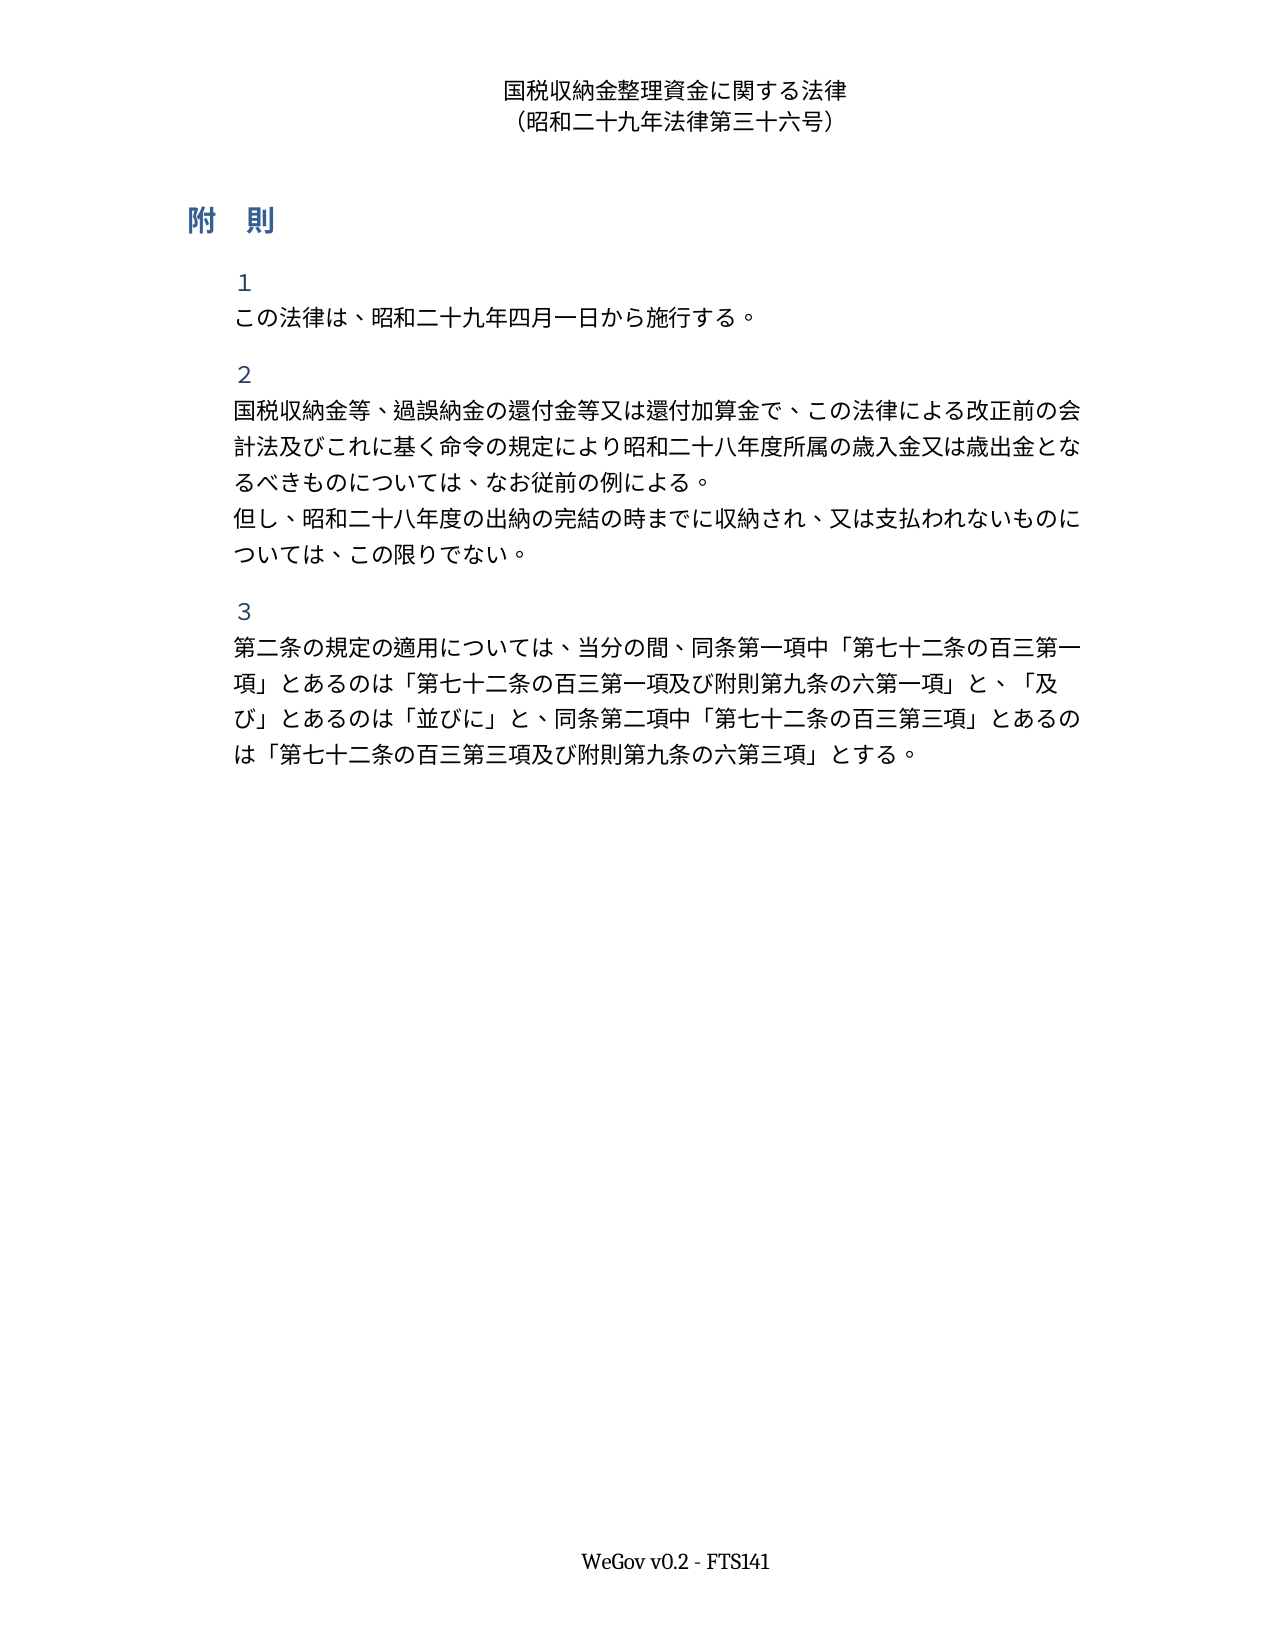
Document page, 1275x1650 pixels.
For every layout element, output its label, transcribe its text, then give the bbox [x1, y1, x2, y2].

text この法律は、昭和二十九年四月一日から施行する。 [233, 302, 1087, 334]
subtitle １ [233, 266, 1087, 298]
text 国税収納金等、過誤納金の還付金等又は還付加算金で、この法律による改正前の会計法及びこれに基く命令の規定により昭和二十八年度所属の歳入金又は歳出金となるべきものについては、なお従前の例による。 但し、昭和二十八年度の出納の完結の時までに収納され、又は支払われないものについては、この限りでない。 [233, 395, 1087, 570]
subtitle ３ [233, 596, 1087, 627]
subtitle 附 則 [187, 200, 1087, 240]
subtitle ２ [233, 359, 1087, 390]
text 第二条の規定の適用については、当分の間、同条第一項中「第七十二条の百三第一項」とあるのは「第七十二条の百三第一項及び附則第九条の六第一項」と、「及び」とあるのは「並びに」と、同条第二項中「第七十二条の百三第三項」とあるのは「第七十二条の百三第三項及び附則第九条の六第三項」とする。 [233, 632, 1087, 771]
